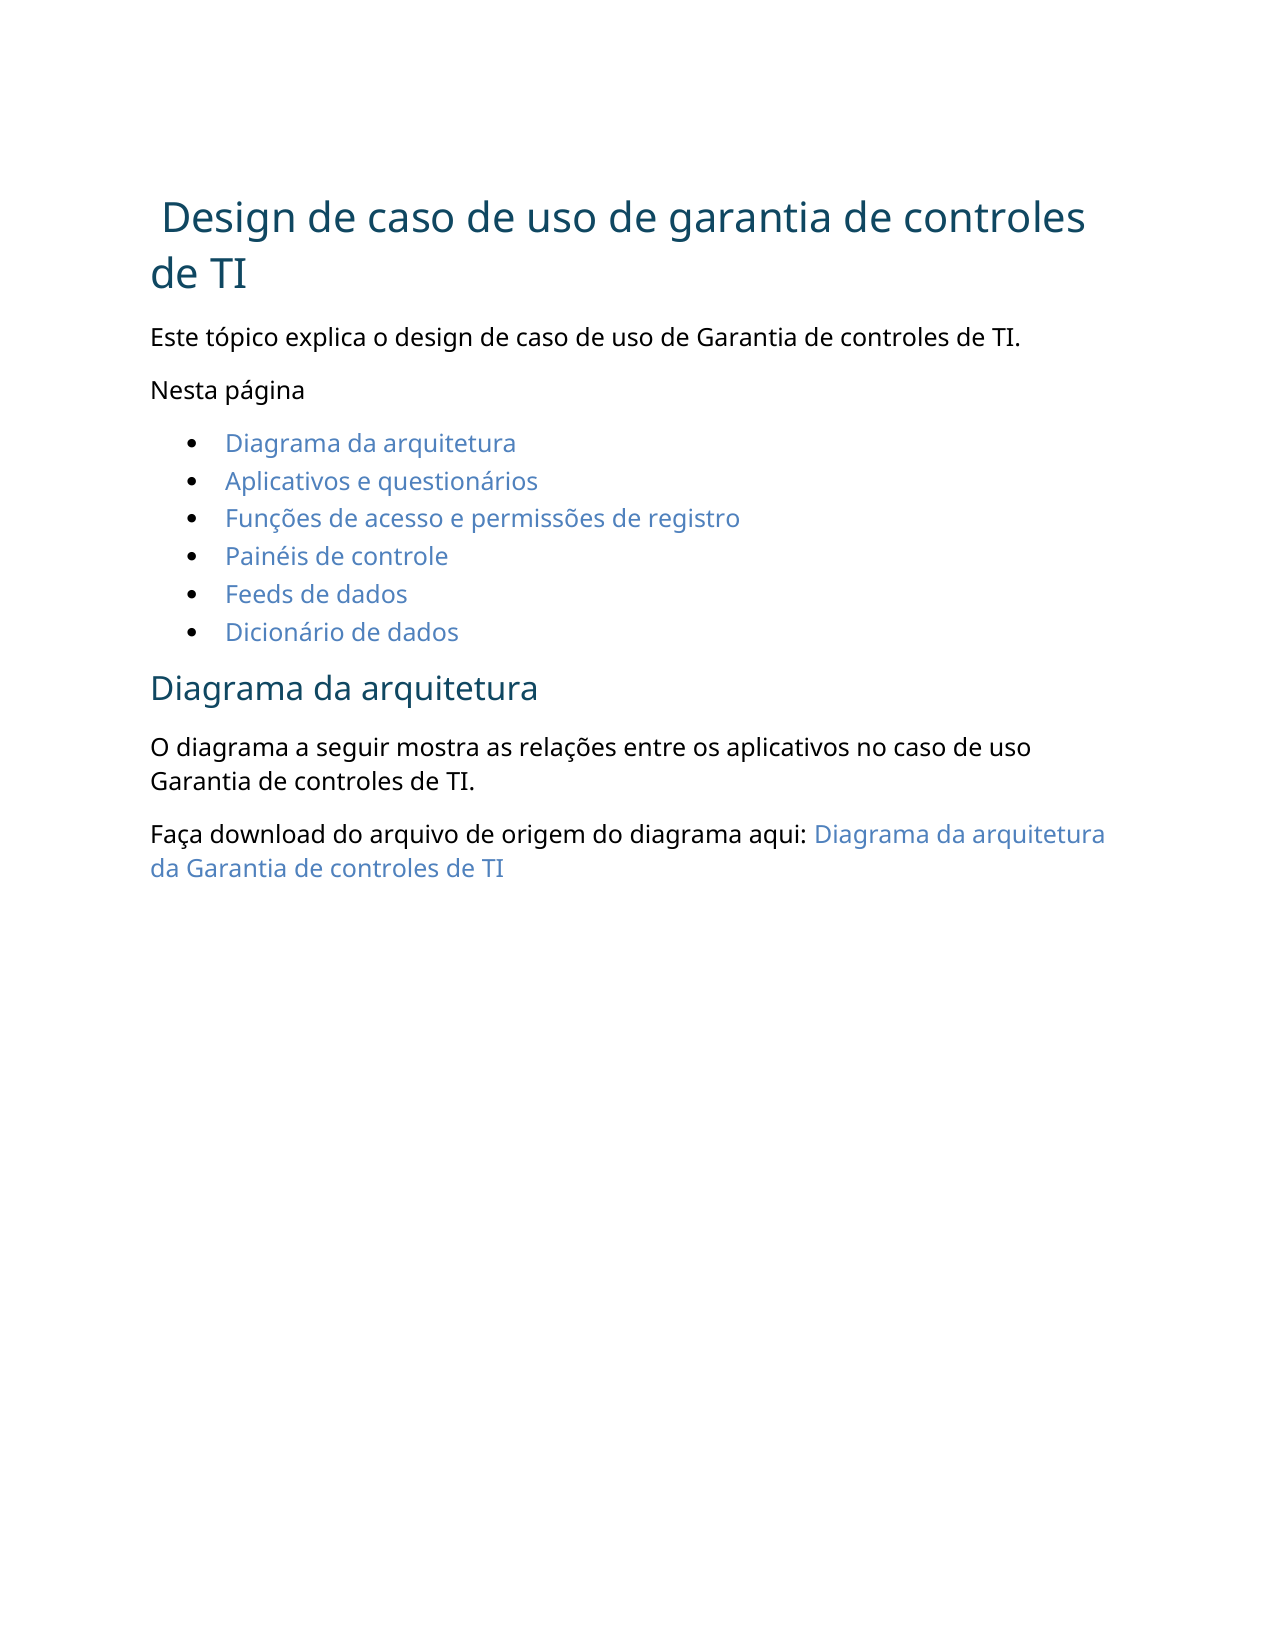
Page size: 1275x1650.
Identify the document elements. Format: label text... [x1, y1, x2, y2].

text Este tópico explica o design de caso de uso de Garantia de controles de TI. [150, 320, 1125, 354]
subtitle Design de caso de uso de garantia de controles de TI [150, 187, 1125, 301]
subtitle Diagrama da arquitetura [150, 665, 1125, 711]
list Dicionário de dados [187, 614, 1125, 648]
list Funções de acesso e permissões de registro [187, 501, 1125, 535]
text O diagrama a seguir mostra as relações entre os aplicativos no caso de uso Garantia de controles de TI. [150, 729, 1125, 797]
text Nesta página [150, 373, 1125, 407]
text Faça download do arquivo de origem do diagrama aqui: Diagrama da arquitetura da Garantia de controles de TI [150, 816, 1125, 884]
list Aplicativos e questionários [187, 463, 1125, 497]
list Diagrama da arquitetura [187, 425, 1125, 459]
list Feeds de dados [187, 577, 1125, 611]
list Painéis de controle [187, 539, 1125, 573]
